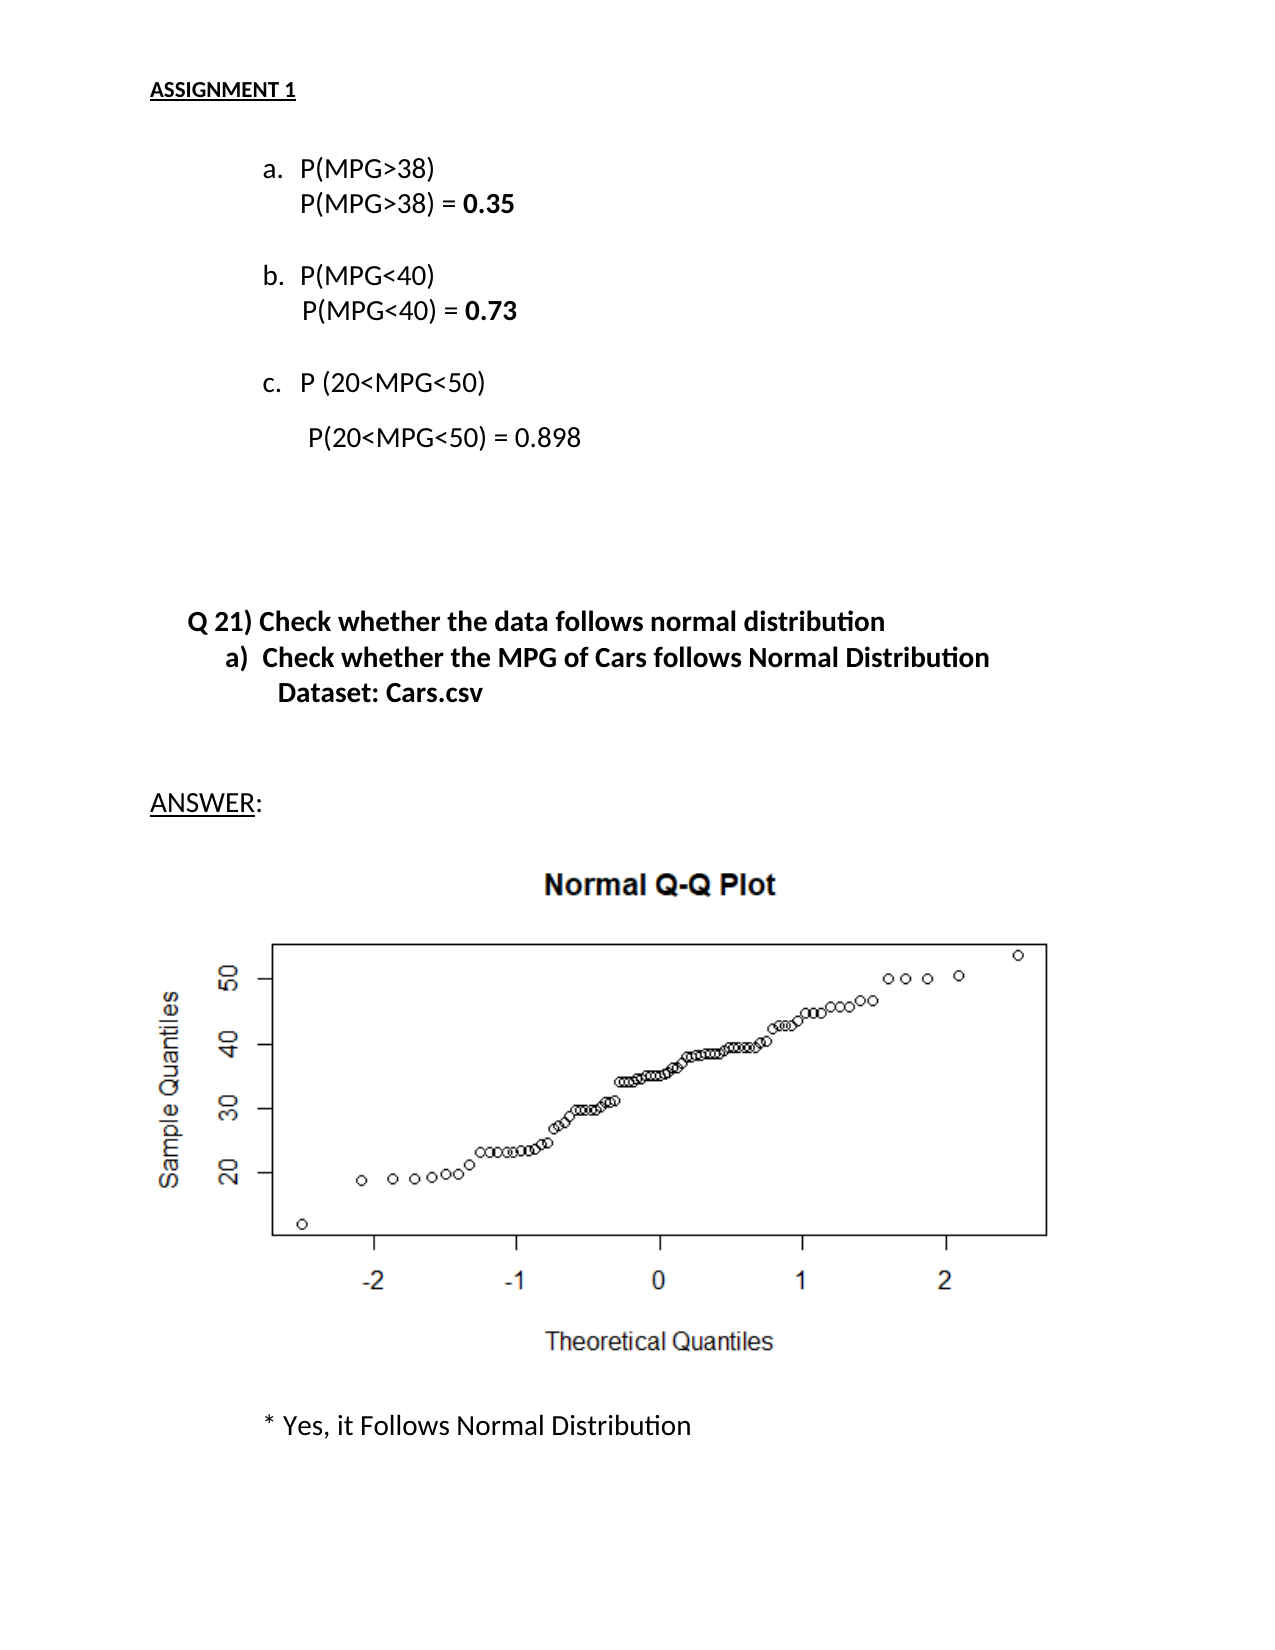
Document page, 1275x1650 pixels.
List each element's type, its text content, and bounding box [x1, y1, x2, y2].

list P (20<MPG<50) [262, 364, 1125, 399]
text P(MPG<40) = 0.73 [262, 292, 1125, 328]
list P(MPG>38) = 0.35 [300, 186, 1125, 221]
list Check whether the MPG of Cars follows Normal Distribution [225, 639, 1125, 674]
list P(MPG<40) [262, 257, 1125, 292]
list P(MPG>38) [262, 150, 1125, 186]
text Dataset: Cars.csv [225, 674, 1125, 710]
text P(20<MPG<50) = 0.898 [150, 419, 1125, 454]
text * Yes, it Follows Normal Distribution [150, 1407, 1125, 1442]
text Q 21) Check whether the data follows normal distribution [187, 603, 1125, 639]
picture [150, 822, 1110, 1388]
